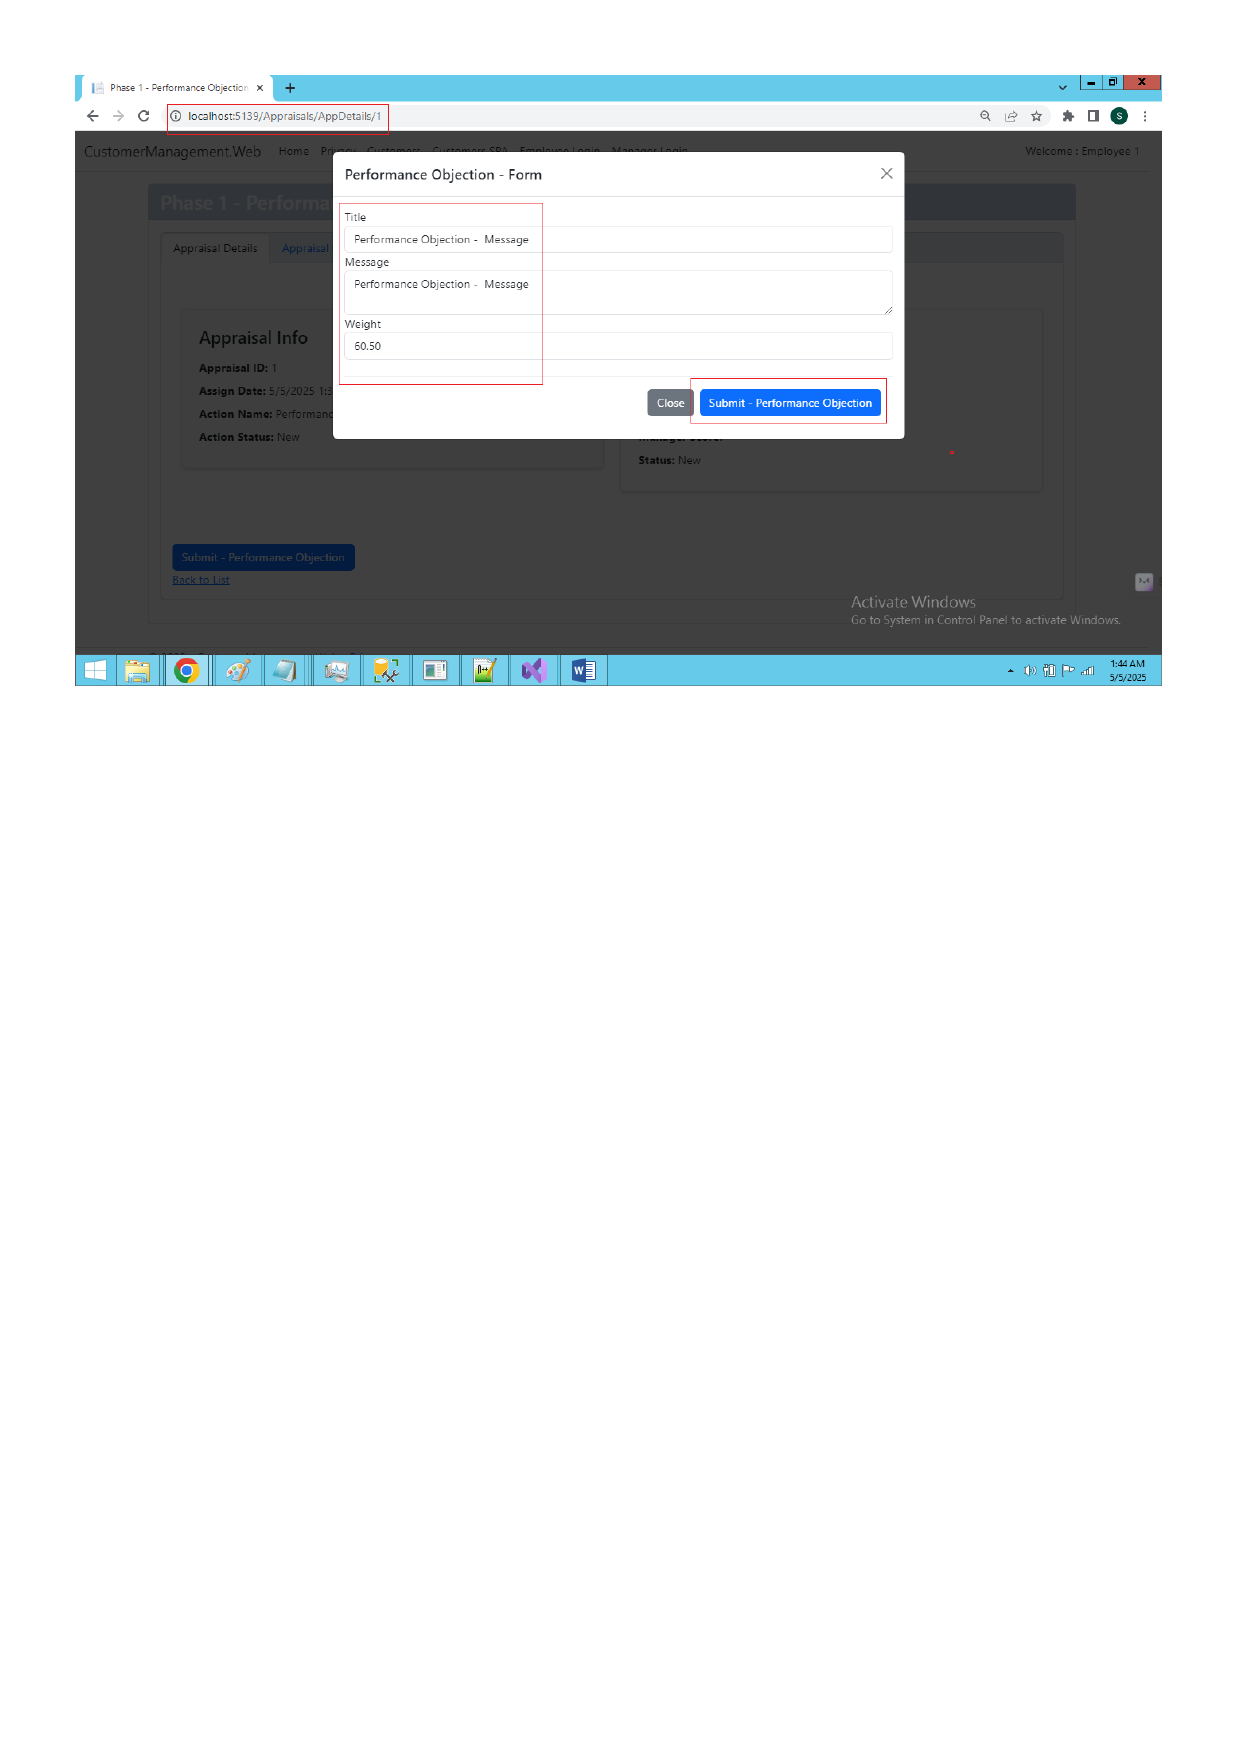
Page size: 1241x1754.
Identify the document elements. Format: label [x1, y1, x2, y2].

picture [75, 75, 1164, 686]
